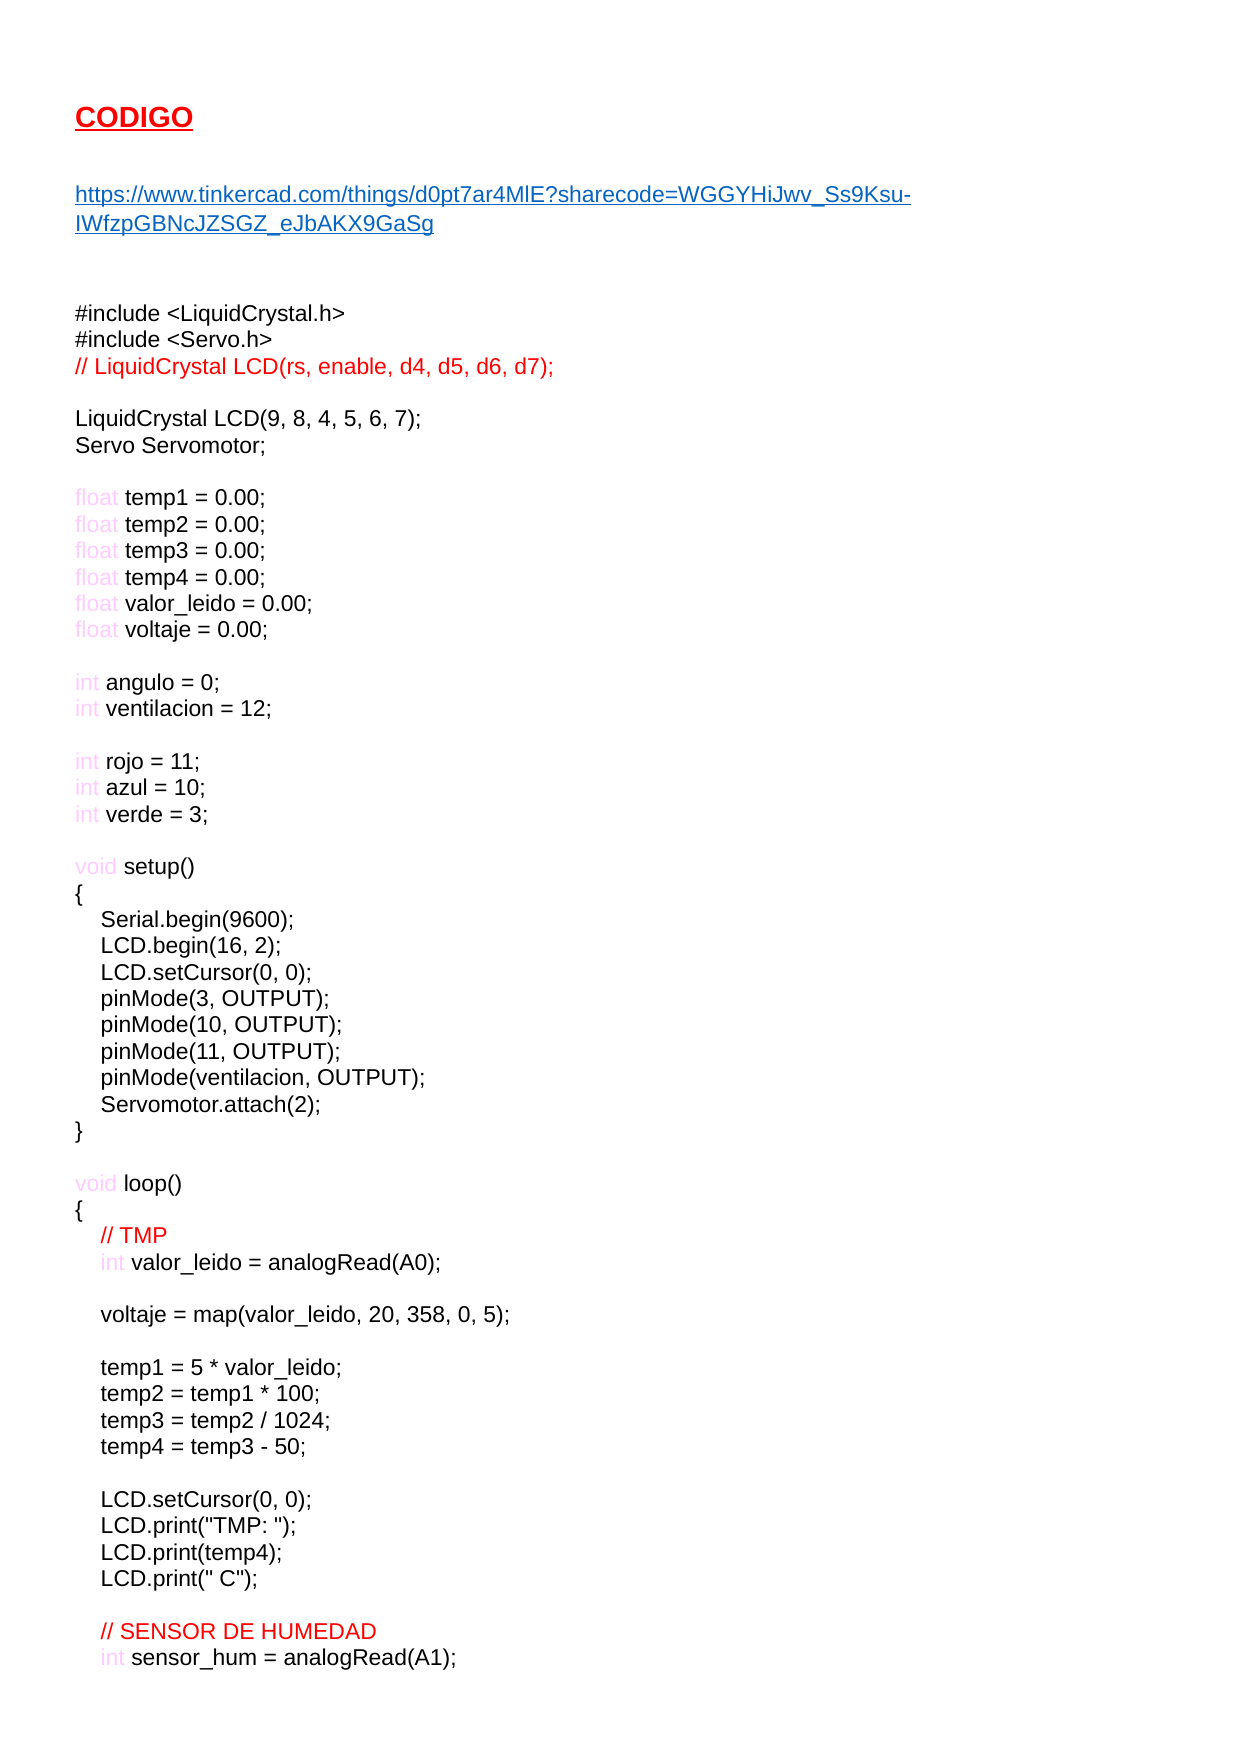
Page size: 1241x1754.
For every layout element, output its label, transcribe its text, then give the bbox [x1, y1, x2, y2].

text int valor_leido = analogRead(A0); [75, 1249, 1165, 1275]
text LCD.setCursor(0, 0); [75, 1486, 1165, 1512]
subtitle CODIGO [75, 100, 1165, 133]
text LCD.setCursor(0, 0); [75, 959, 1165, 985]
text { [75, 1196, 1165, 1222]
text pinMode(3, OUTPUT); [75, 985, 1165, 1011]
text float temp3 = 0.00; [75, 537, 1165, 563]
text // SENSOR DE HUMEDAD [75, 1618, 1165, 1644]
text float temp4 = 0.00; [75, 563, 1165, 590]
text float temp2 = 0.00; [75, 511, 1165, 537]
text pinMode(10, OUTPUT); [75, 1011, 1165, 1038]
text int rojo = 11; [75, 748, 1165, 774]
text LCD.print(temp4); [75, 1538, 1165, 1565]
text #include <LiquidCrystal.h> [75, 300, 1165, 326]
text LiquidCrystal LCD(9, 8, 4, 5, 6, 7); [75, 405, 1165, 432]
text float temp1 = 0.00; [75, 484, 1165, 511]
text void loop() [75, 1169, 1165, 1196]
text float voltaje = 0.00; [75, 616, 1165, 642]
text // TMP [75, 1222, 1165, 1249]
text { [75, 880, 1165, 906]
text int verde = 3; [75, 801, 1165, 827]
text int ventilacion = 12; [75, 695, 1165, 722]
text } [75, 1117, 1165, 1143]
text temp1 = 5 * valor_leido; [75, 1354, 1165, 1380]
text LCD.begin(16, 2); [75, 932, 1165, 959]
text // LiquidCrystal LCD(rs, enable, d4, d5, d6, d7); [75, 353, 1165, 379]
text LCD.print(" C"); [75, 1565, 1165, 1591]
text void setup() [75, 853, 1165, 880]
text #include <Servo.h> [75, 326, 1165, 353]
text temp4 = temp3 - 50; [75, 1433, 1165, 1459]
text temp3 = temp2 / 1024; [75, 1407, 1165, 1433]
text int angulo = 0; [75, 669, 1165, 695]
text voltaje = map(valor_leido, 20, 358, 0, 5); [75, 1301, 1165, 1328]
text int sensor_hum = analogRead(A1); [75, 1644, 1165, 1670]
text pinMode(ventilacion, OUTPUT); [75, 1064, 1165, 1091]
text Serial.begin(9600); [75, 906, 1165, 932]
text float valor_leido = 0.00; [75, 590, 1165, 616]
text pinMode(11, OUTPUT); [75, 1038, 1165, 1064]
text LCD.print("TMP: "); [75, 1512, 1165, 1538]
text Servo Servomotor; [75, 432, 1165, 458]
text int azul = 10; [75, 774, 1165, 801]
text https://www.tinkercad.com/things/d0pt7ar4MlE?sharecode=WGGYHiJwv_Ss9Ksu-IWfzpGBNcJZSGZ_eJbAKX9GaSg [75, 181, 1165, 236]
text Servomotor.attach(2); [75, 1091, 1165, 1117]
text temp2 = temp1 * 100; [75, 1380, 1165, 1407]
